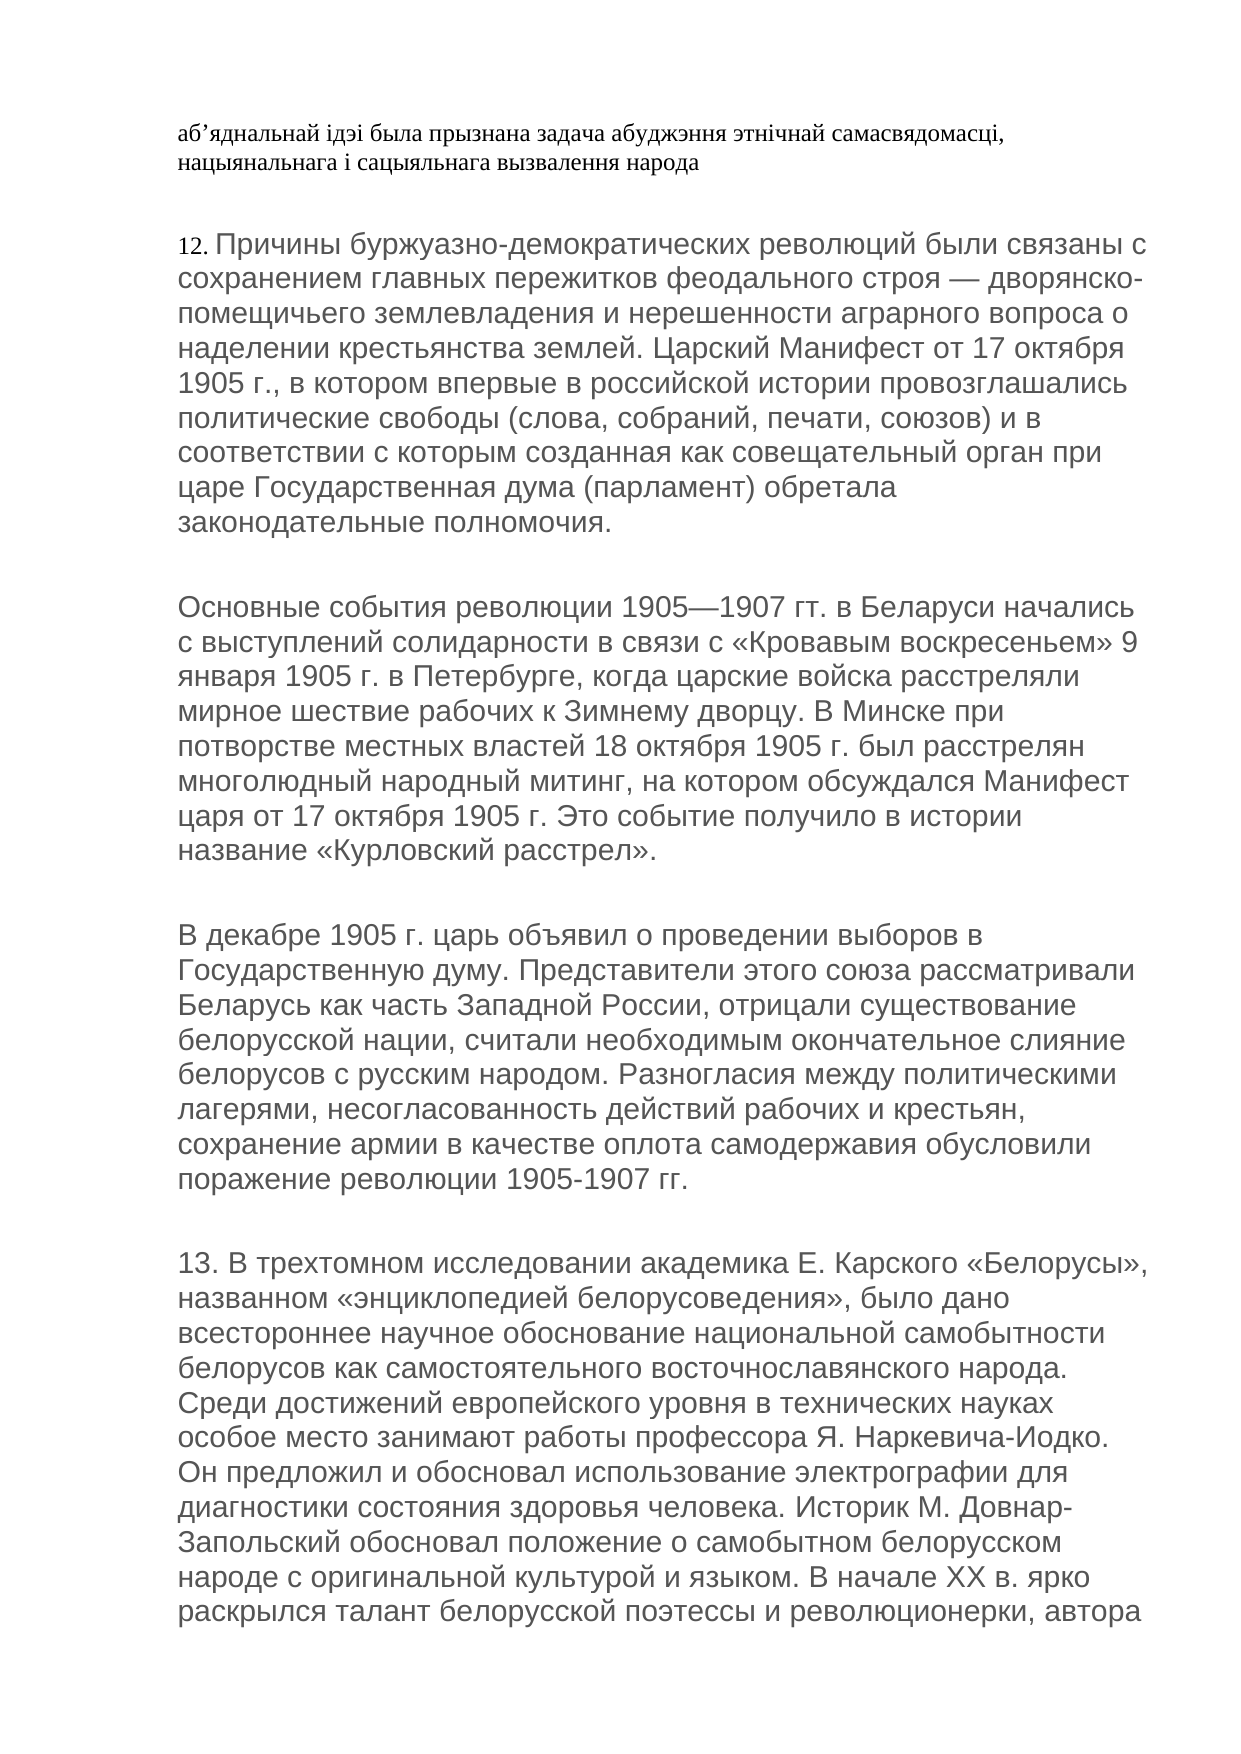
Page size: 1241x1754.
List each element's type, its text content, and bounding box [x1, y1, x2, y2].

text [177, 118, 1152, 176]
text В декабре 1905 г. царь объявил о проведении выборов в Государственную думу. Представители этого союза рассматривали Беларусь как часть Западной России, отрицали существование белорусской нации, считали необходимым окончательное слияние белорусов с русским народом. Разногласия между политическими лагерями, несогласованность действий рабочих и крестьян, сохранение армии в качестве оплота самодержавия обусловили поражение революции 1905-1907 гг. [689, 917, 1152, 1195]
text 12. Причины буржуазно-демократических революций были связаны с сохранением главных пережитков феодального строя — дворянско-помещичьего землевладения и нерешенности аграрного вопроса о наделении крестьянства землей. Царский Манифест от 17 октября 1905 г., в котором впервые в российской истории провозглашались политические свободы (слова, собраний, печати, союзов) и в соответствии с которым созданная как совещательный орган при царе Государственная дума (парламент) обретала законодательные полномочия. [177, 226, 1152, 539]
text Основные события революции 1905—1907 гт. в Беларуси начались с выступлений солидарности в связи с «Кровавым воскресеньем» 9 января 1905 г. в Петербурге, когда царские войска расстреляли мирное шествие рабочих к Зимнему дворцу. В Минске при потворстве местных властей 18 октября 1905 г. был расстрелян многолюдный народный митинг, на котором обсуждался Манифест царя от 17 октября 1905 г. Это событие получило в истории название «Курловский расстрел». [177, 589, 1152, 867]
